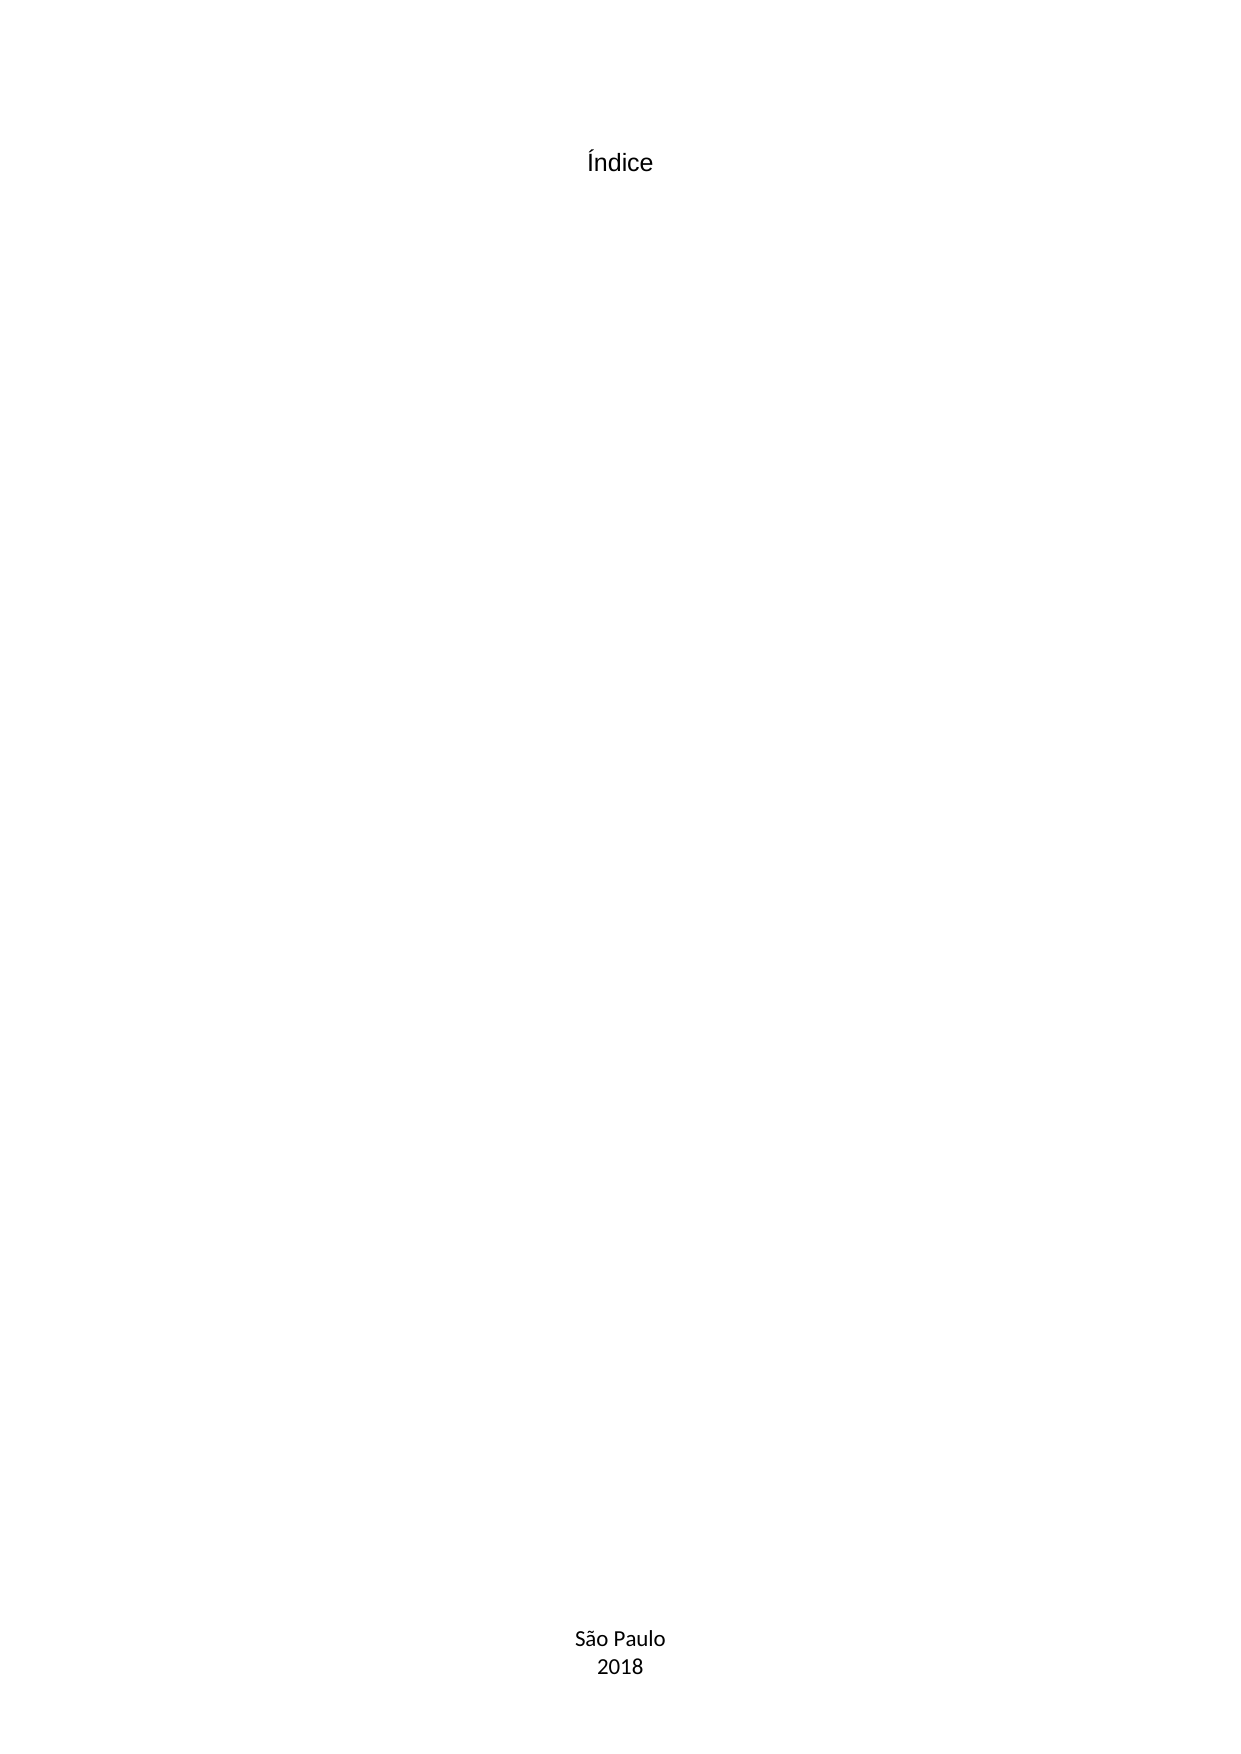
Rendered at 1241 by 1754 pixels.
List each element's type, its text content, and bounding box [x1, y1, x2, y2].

text Índice [177, 148, 1063, 176]
